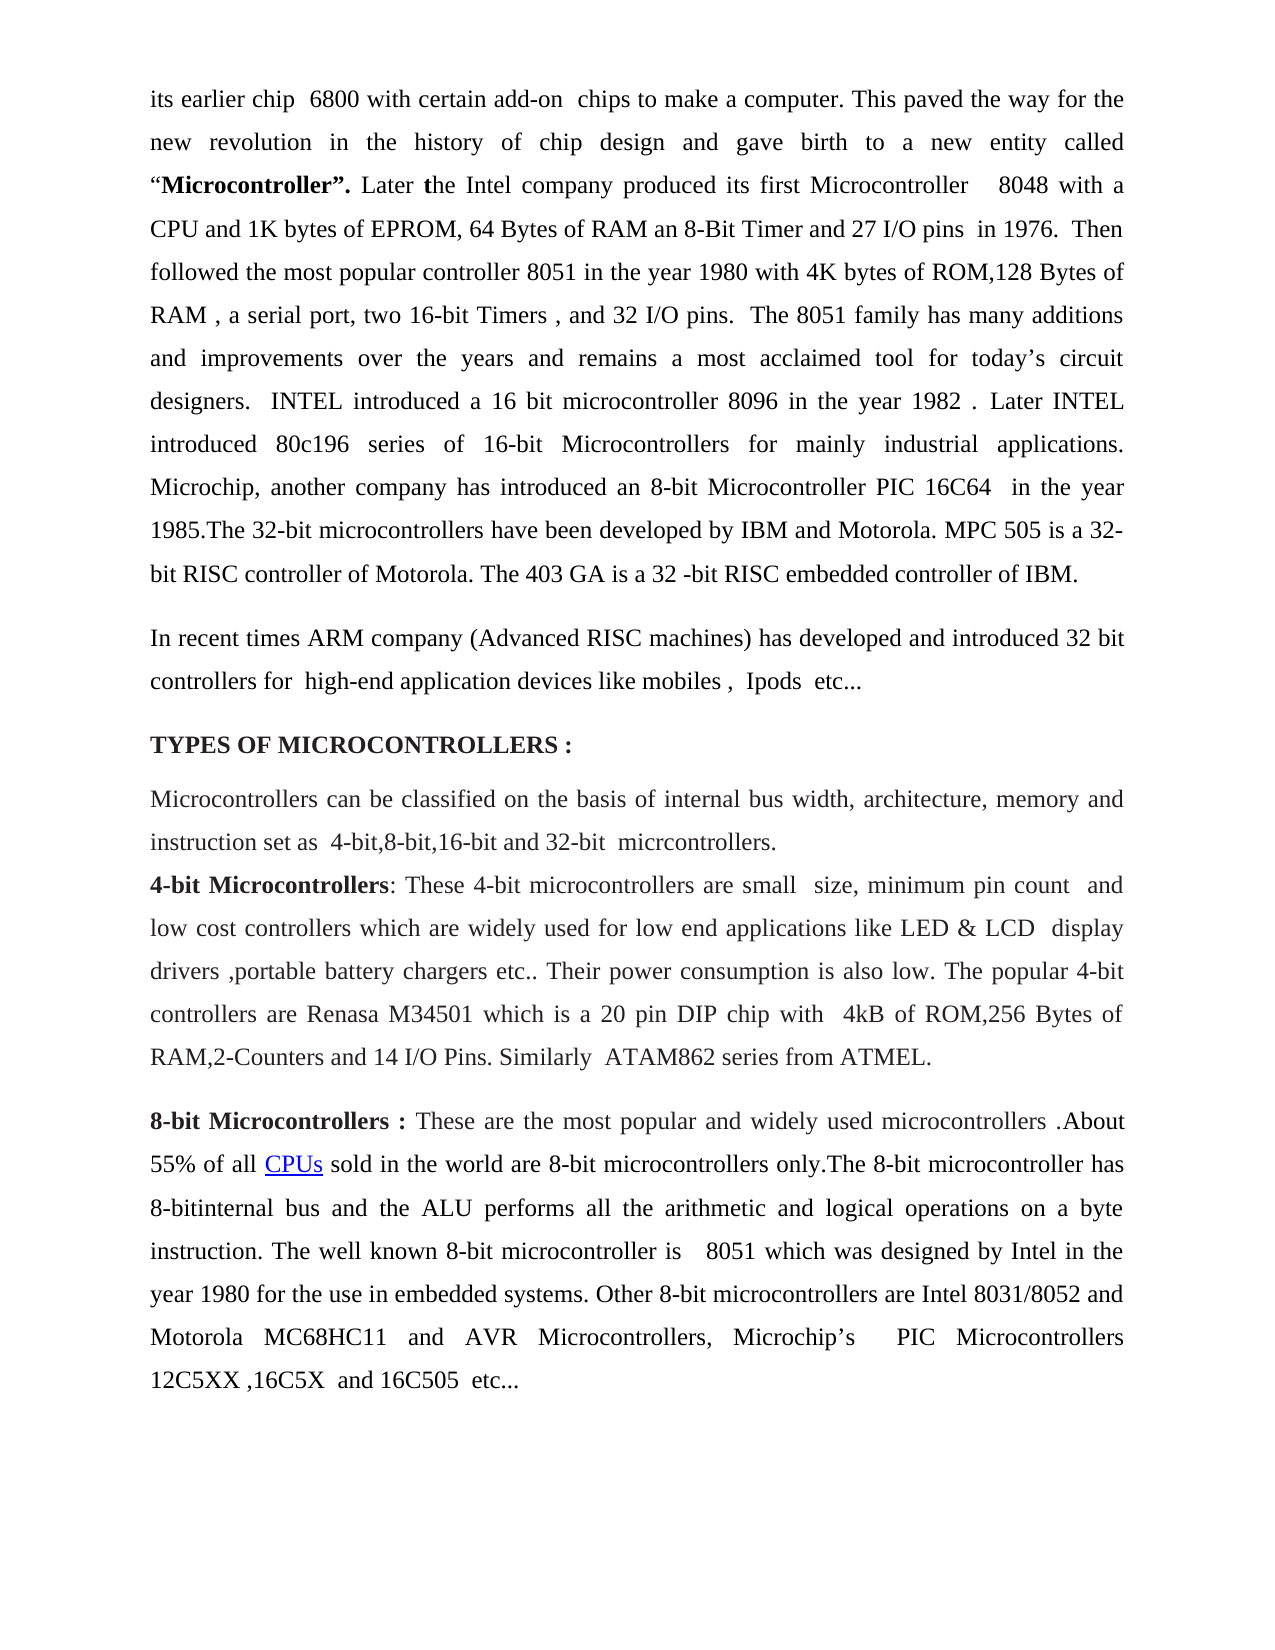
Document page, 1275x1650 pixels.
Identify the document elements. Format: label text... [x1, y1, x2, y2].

text 8-bit Microcontrollers : These are the most popular and widely used microcontrollers .About 55% of all CPUs sold in the world are 8-bit microcontrollers only.The 8-bit microcontroller has 8-bitinternal bus and the ALU performs all the arithmetic and logical operations on a byte instruction. The well known 8-bit microcontroller is 8051 which was designed by Intel in the year 1980 for the use in embedded systems. Other 8-bit microcontrollers are Intel 8031/8052 and Motorola MC68HC11 and AVR Microcontrollers, Microchip’s PIC Microcontrollers 12C5XX ,16C5X and 16C505 etc... [150, 1106, 1125, 1394]
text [150, 84, 1125, 587]
text TYPES OF MICROCONTROLLERS : [150, 730, 1125, 758]
text In recent times ARM company (Advanced RISC machines) has developed and introduced 32 bit controllers for high-end application devices like mobiles , Ipods etc... [150, 623, 1125, 694]
text 4-bit Microcontrollers: These 4-bit microcontrollers are small size, minimum pin count and low cost controllers which are widely used for low end applications like LED & LCD display drivers ,portable battery chargers etc.. Their power consumption is also low. The popular 4-bit controllers are Renasa M34501 which is a 20 pin DIP chip with 4kB of ROM,256 Bytes of RAM,2-Counters and 14 I/O Pins. Similarly ATAM862 series from ATMEL. [150, 870, 1125, 1071]
text Microcontrollers can be classified on the basis of internal bus width, architecture, memory and instruction set as 4-bit,8-bit,16-bit and 32-bit micrcontrollers. [150, 784, 1125, 856]
